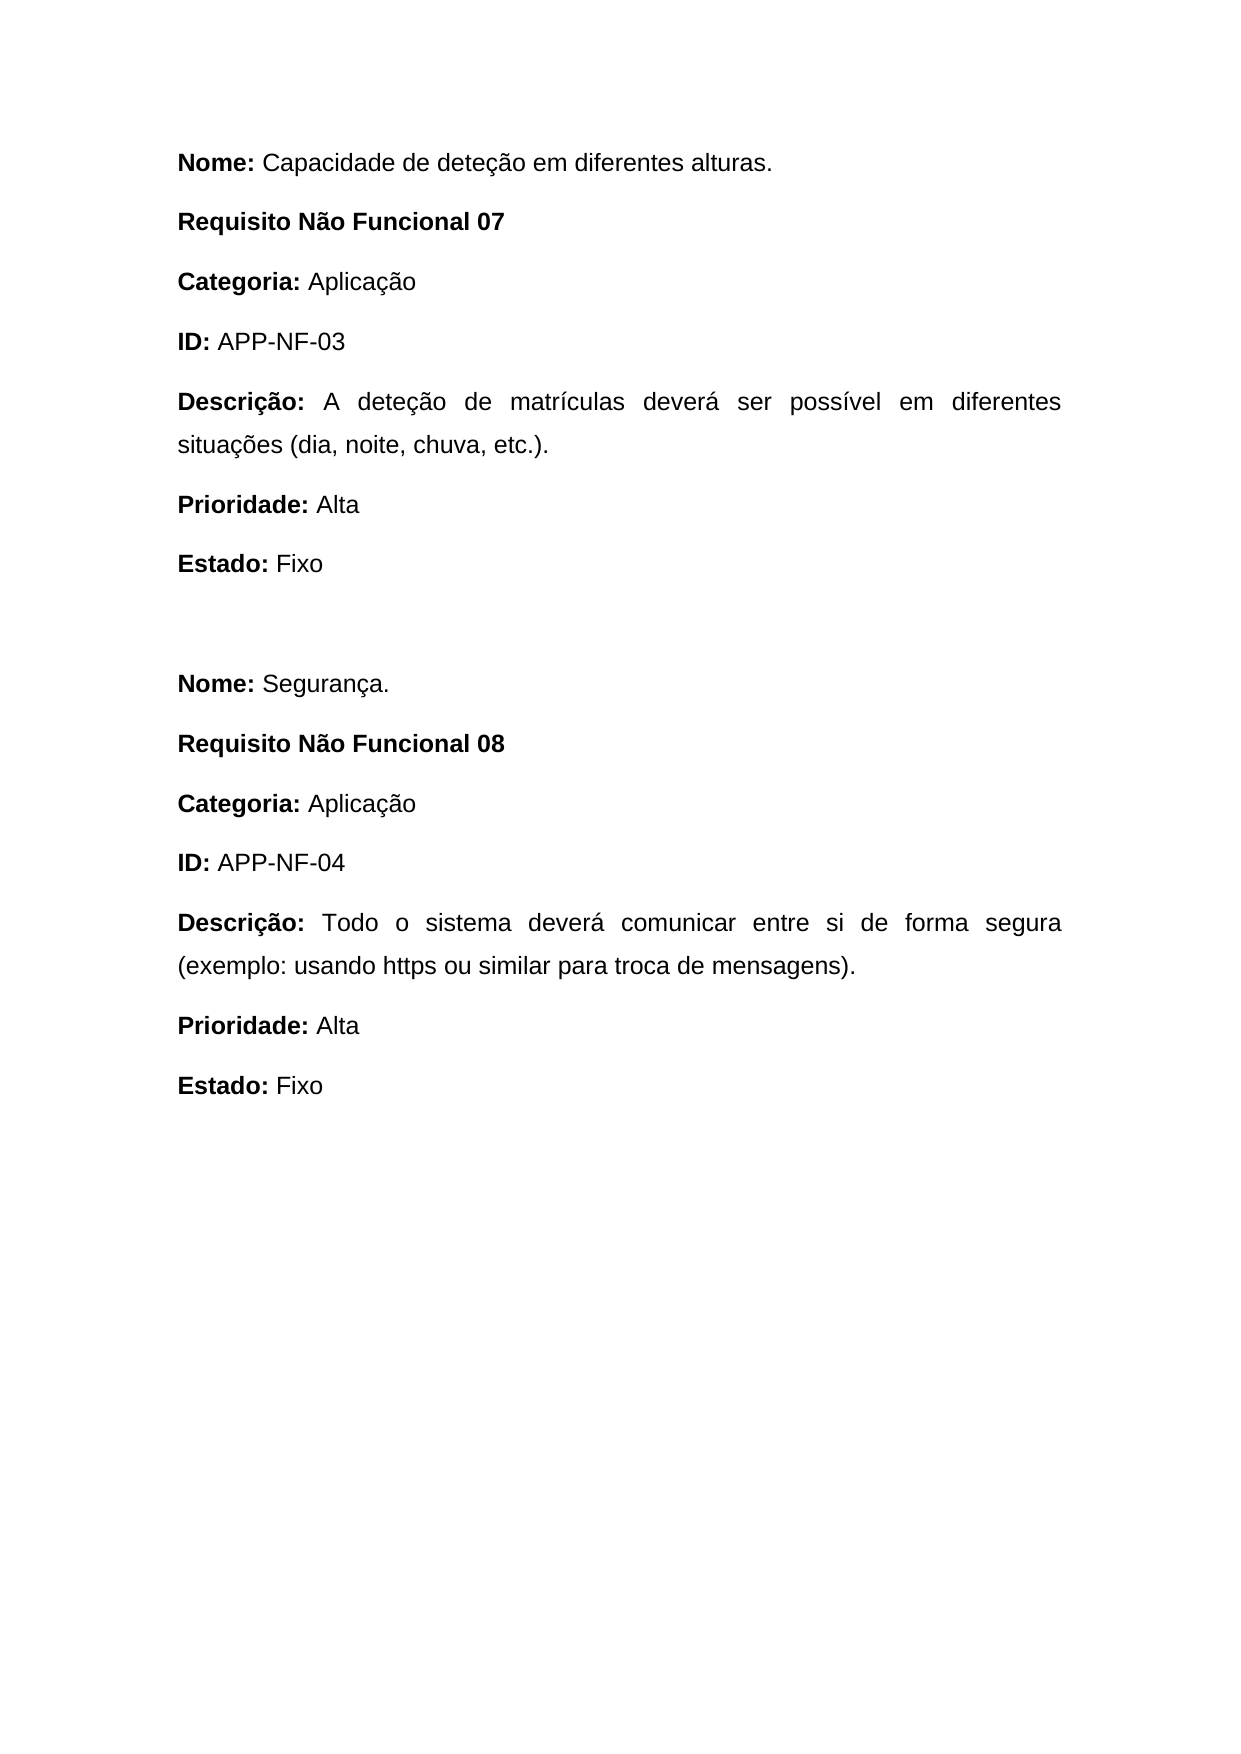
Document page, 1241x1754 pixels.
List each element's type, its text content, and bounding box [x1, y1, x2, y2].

text Nome: Segurança. [177, 669, 1063, 698]
text Descrição: Todo o sistema deverá comunicar entre si de forma segura (exemplo: usando https ou similar para troca de mensagens). [177, 908, 1063, 980]
text Requisito Não Funcional 08 [177, 729, 1063, 758]
text Prioridade: Alta [177, 1011, 1063, 1040]
text Categoria: Aplicação [177, 789, 1063, 817]
text Prioridade: Alta [177, 490, 1063, 518]
text ID: APP-NF-03 [177, 327, 1063, 356]
text Estado: Fixo [177, 1071, 1063, 1100]
text Descrição: A deteção de matrículas deverá ser possível em diferentes situações (dia, noite, chuva, etc.). [177, 387, 1063, 459]
text Categoria: Aplicação [177, 267, 1063, 296]
text Requisito Não Funcional 07 [177, 207, 1063, 236]
text ID: APP-NF-04 [177, 848, 1063, 877]
text Estado: Fixo [177, 549, 1063, 578]
text Nome: Capacidade de deteção em diferentes alturas. [177, 148, 1063, 176]
